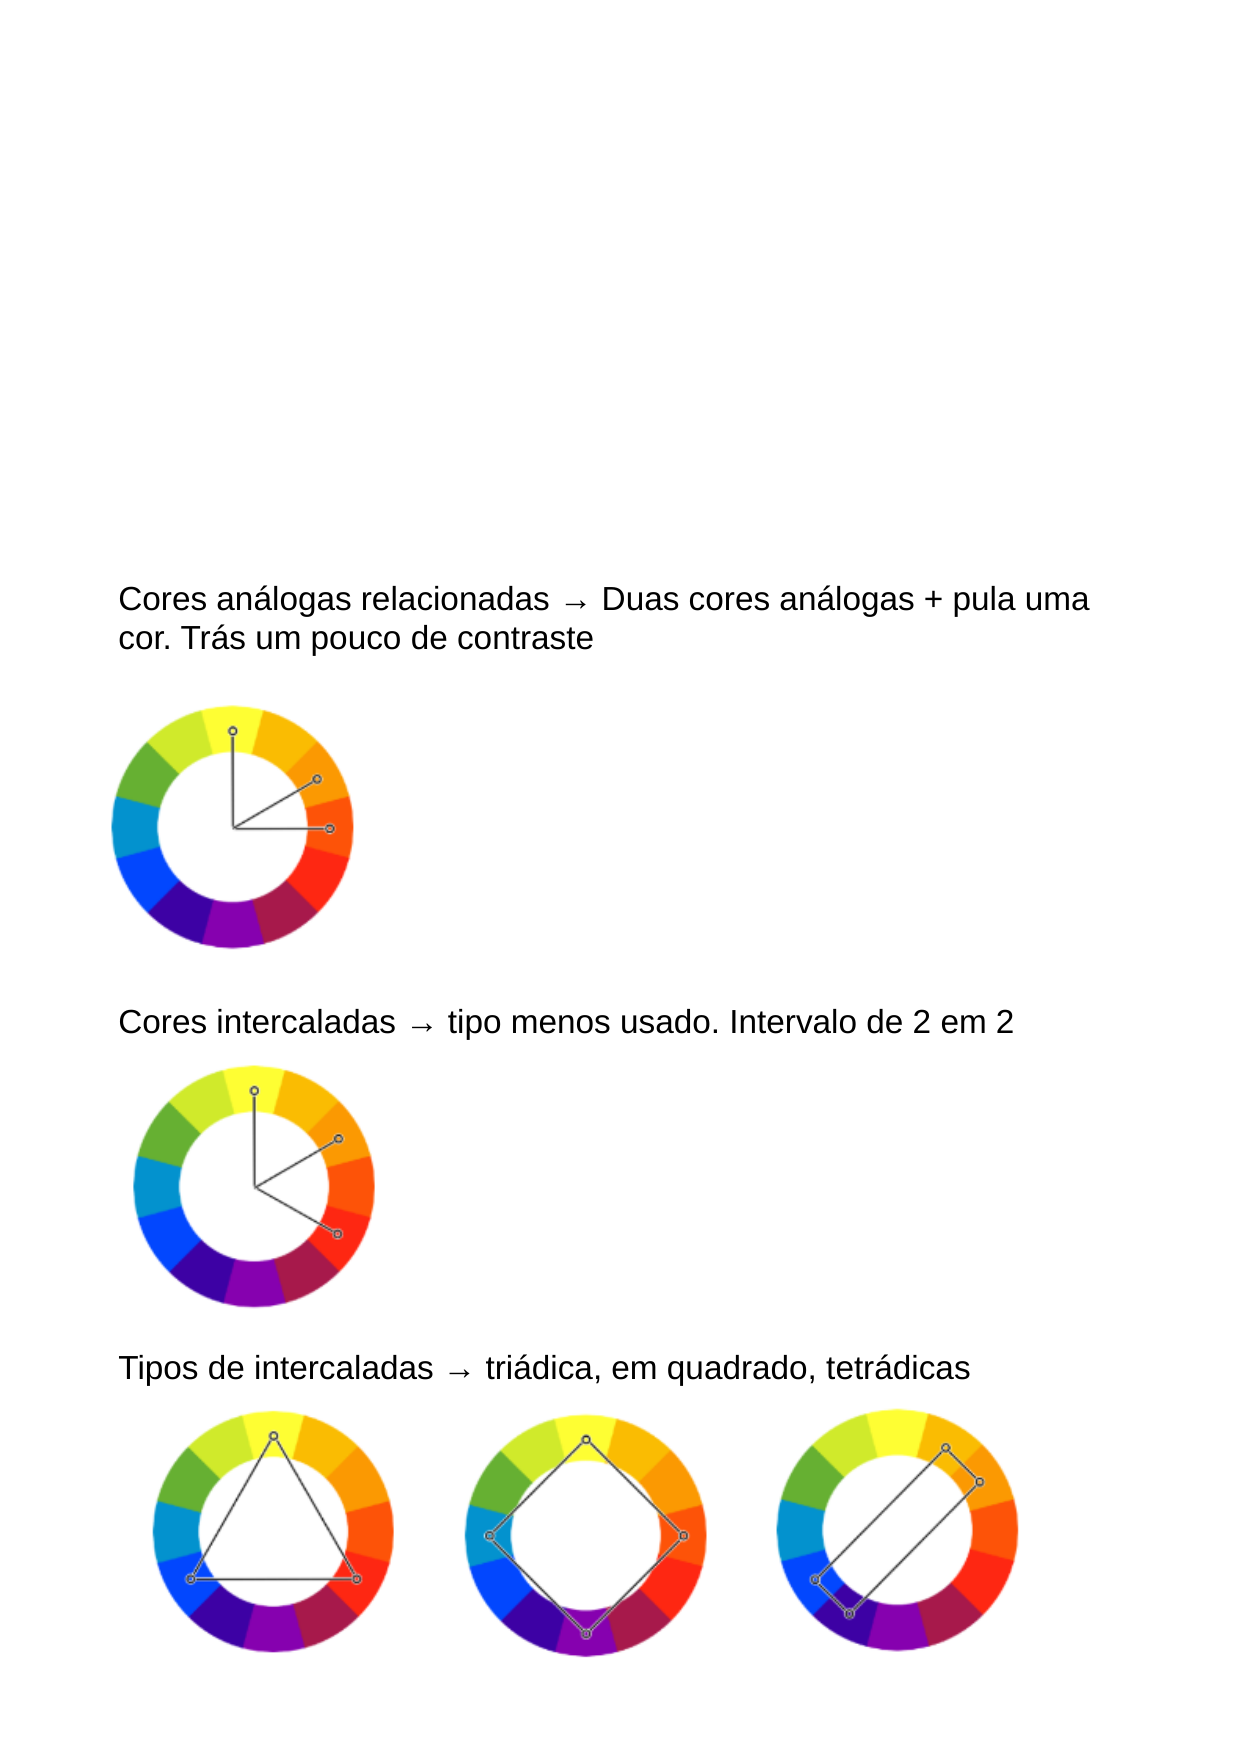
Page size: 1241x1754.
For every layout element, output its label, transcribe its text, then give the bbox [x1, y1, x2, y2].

text Cores análogas relacionadas → Duas cores análogas + pula uma cor. Trás um pouco de contraste [118, 579, 1122, 656]
picture [71, 680, 374, 965]
picture [118, 1058, 389, 1326]
text Tipos de intercaladas → triádica, em quadrado, tetrádicas [118, 1348, 1122, 1387]
picture [437, 1400, 724, 1665]
text Cores intercaladas → tipo menos usado. Intervalo de 2 em 2 [118, 1002, 1122, 1041]
picture [125, 1391, 408, 1665]
picture [744, 1395, 1034, 1669]
